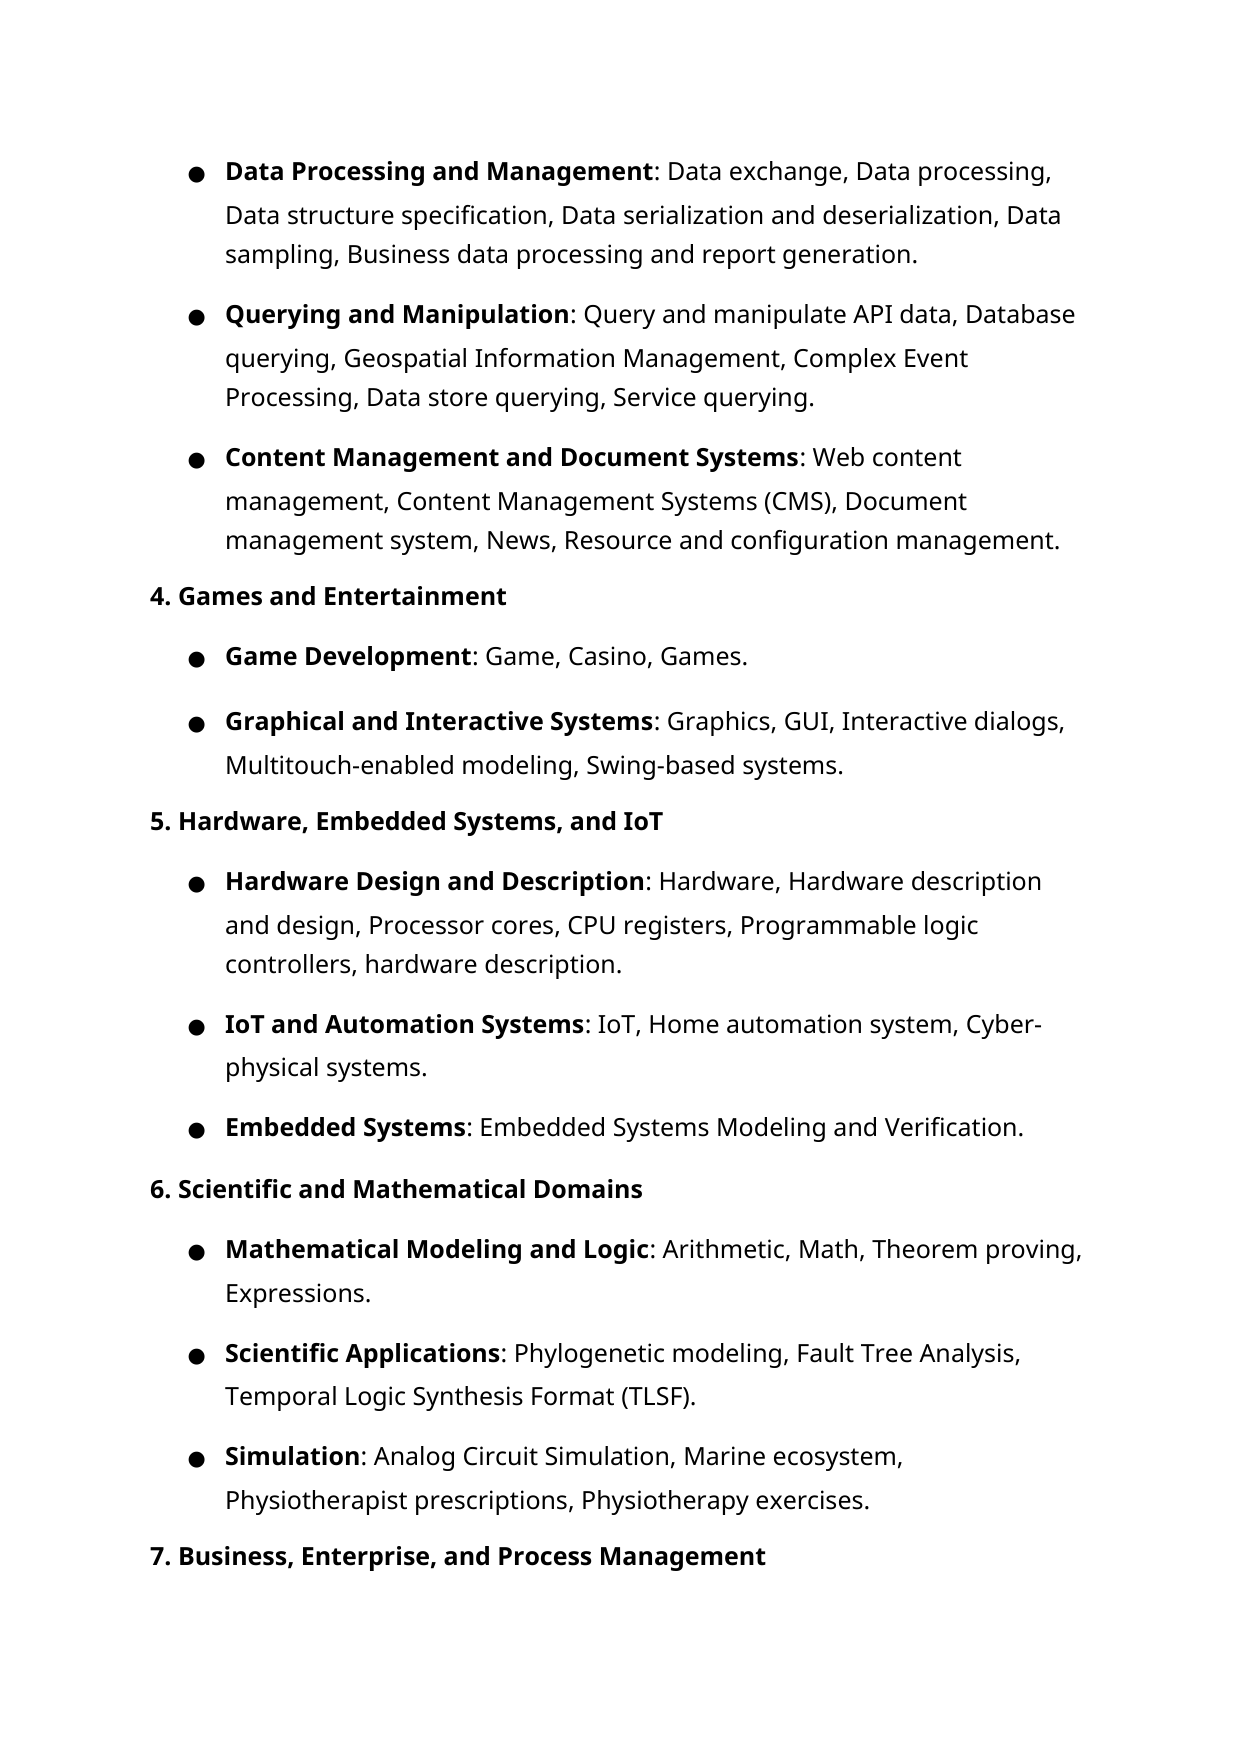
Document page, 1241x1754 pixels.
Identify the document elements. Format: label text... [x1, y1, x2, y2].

list Data Processing and Management: Data exchange, Data processing, Data structure specification, Data serialization and deserialization, Data sampling, Business data processing and report generation. [187, 150, 1090, 271]
text 5. Hardware, Embedded Systems, and IoT [150, 804, 1090, 838]
text 7. Business, Enterprise, and Process Management [150, 1538, 1090, 1572]
list Scientific Applications: Phylogenetic modeling, Fault Tree Analysis, Temporal Logic Synthesis Format (TLSF). [187, 1331, 1090, 1413]
list Content Management and Document Systems: Web content management, Content Management Systems (CMS), Document management system, News, Resource and configuration management. [187, 436, 1090, 557]
text 4. Games and Entertainment [150, 578, 1090, 612]
list Game Development: Game, Casino, Games. [187, 634, 1090, 677]
text 6. Scientific and Mathematical Domains [150, 1172, 1090, 1206]
list Simulation: Analog Circuit Simulation, Marine ecosystem, Physiotherapist prescriptions, Physiotherapy exercises. [187, 1435, 1090, 1517]
list Querying and Manipulation: Query and manipulate API data, Database querying, Geospatial Information Management, Complex Event Processing, Data store querying, Service querying. [187, 293, 1090, 414]
list Graphical and Interactive Systems: Graphics, GUI, Interactive dialogs, Multitouch-enabled modeling, Swing-based systems. [187, 700, 1090, 782]
list Hardware Design and Description: Hardware, Hardware description and design, Processor cores, CPU registers, Programmable logic controllers, hardware description. [187, 859, 1090, 981]
list IoT and Automation Systems: IoT, Home automation system, Cyber-physical systems. [187, 1002, 1090, 1084]
list Mathematical Modeling and Logic: Arithmetic, Math, Theorem proving, Expressions. [187, 1227, 1090, 1309]
list Embedded Systems: Embedded Systems Modeling and Verification. [187, 1106, 1090, 1149]
